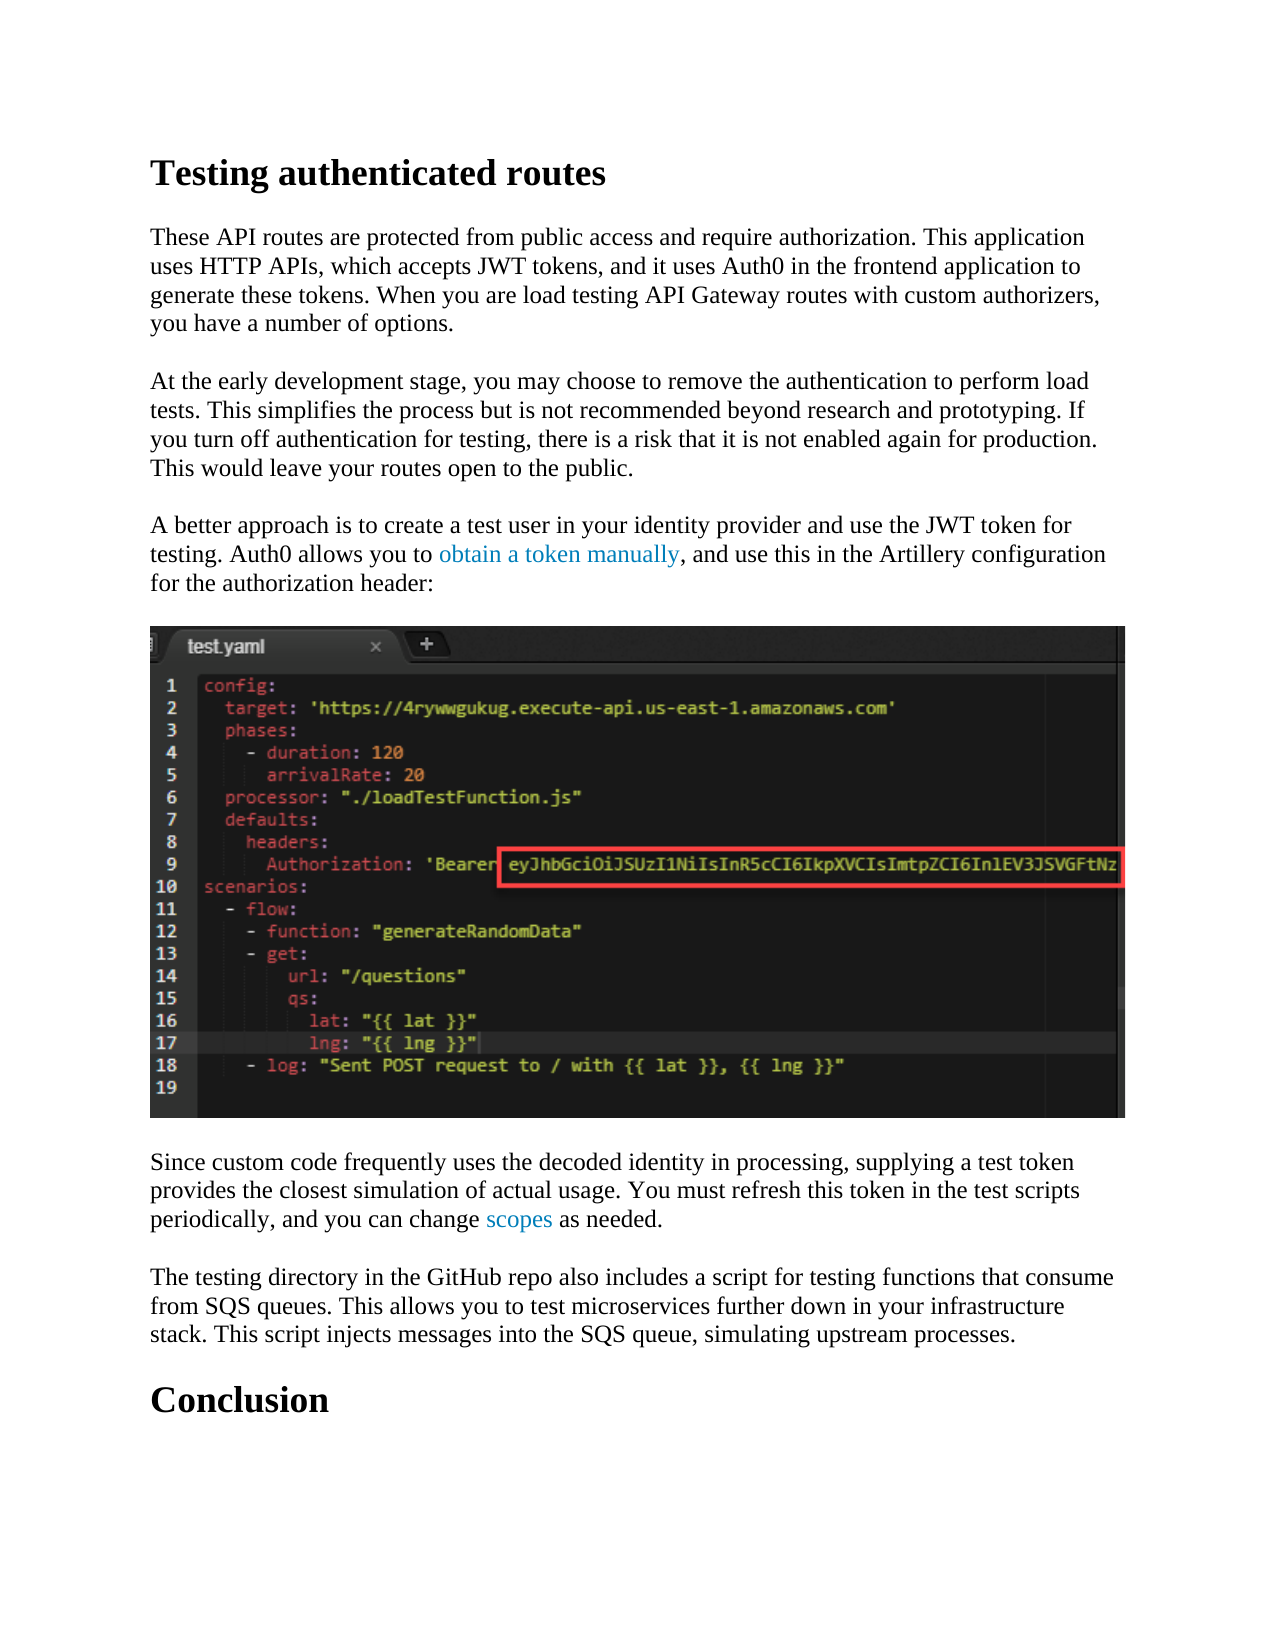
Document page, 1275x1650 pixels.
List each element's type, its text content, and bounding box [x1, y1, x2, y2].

text Conclusion [150, 1377, 1125, 1421]
text Testing authenticated routes [150, 150, 1125, 193]
text The testing directory in the GitHub repo also includes a script for testing functions that consume from SQS queues. This allows you to test microservices further down in your infrastructure stack. This script injects messages into the SQS queue, simulating upstream processes. [150, 1262, 1125, 1348]
text These API routes are protected from public access and require authorization. This application uses HTTP APIs, which accepts JWT tokens, and it uses Auth0 in the frontend application to generate these tokens. When you are load testing API Gateway routes with custom authorizers, you have a number of options. [150, 222, 1125, 337]
text At the early development stage, you may choose to remove the authentication to perform load tests. This simplifies the process but is not recommended beyond research and prototyping. If you turn off authentication for testing, there is a risk that it is not enabled again for production. This would leave your routes open to the public. [150, 366, 1125, 481]
text A better approach is to create a test user in your identity provider and use the JWT token for testing. Auth0 allows you to obtain a token manually, and use this in the Artillery configuration for the authorization header: [150, 511, 1125, 597]
text Since custom code frequently uses the decoded identity in processing, supplying a test token provides the closest simulation of actual usage. You must refresh this token in the test scripts periodically, and you can change scopes as needed. [150, 1147, 1125, 1233]
picture [150, 626, 1125, 1118]
